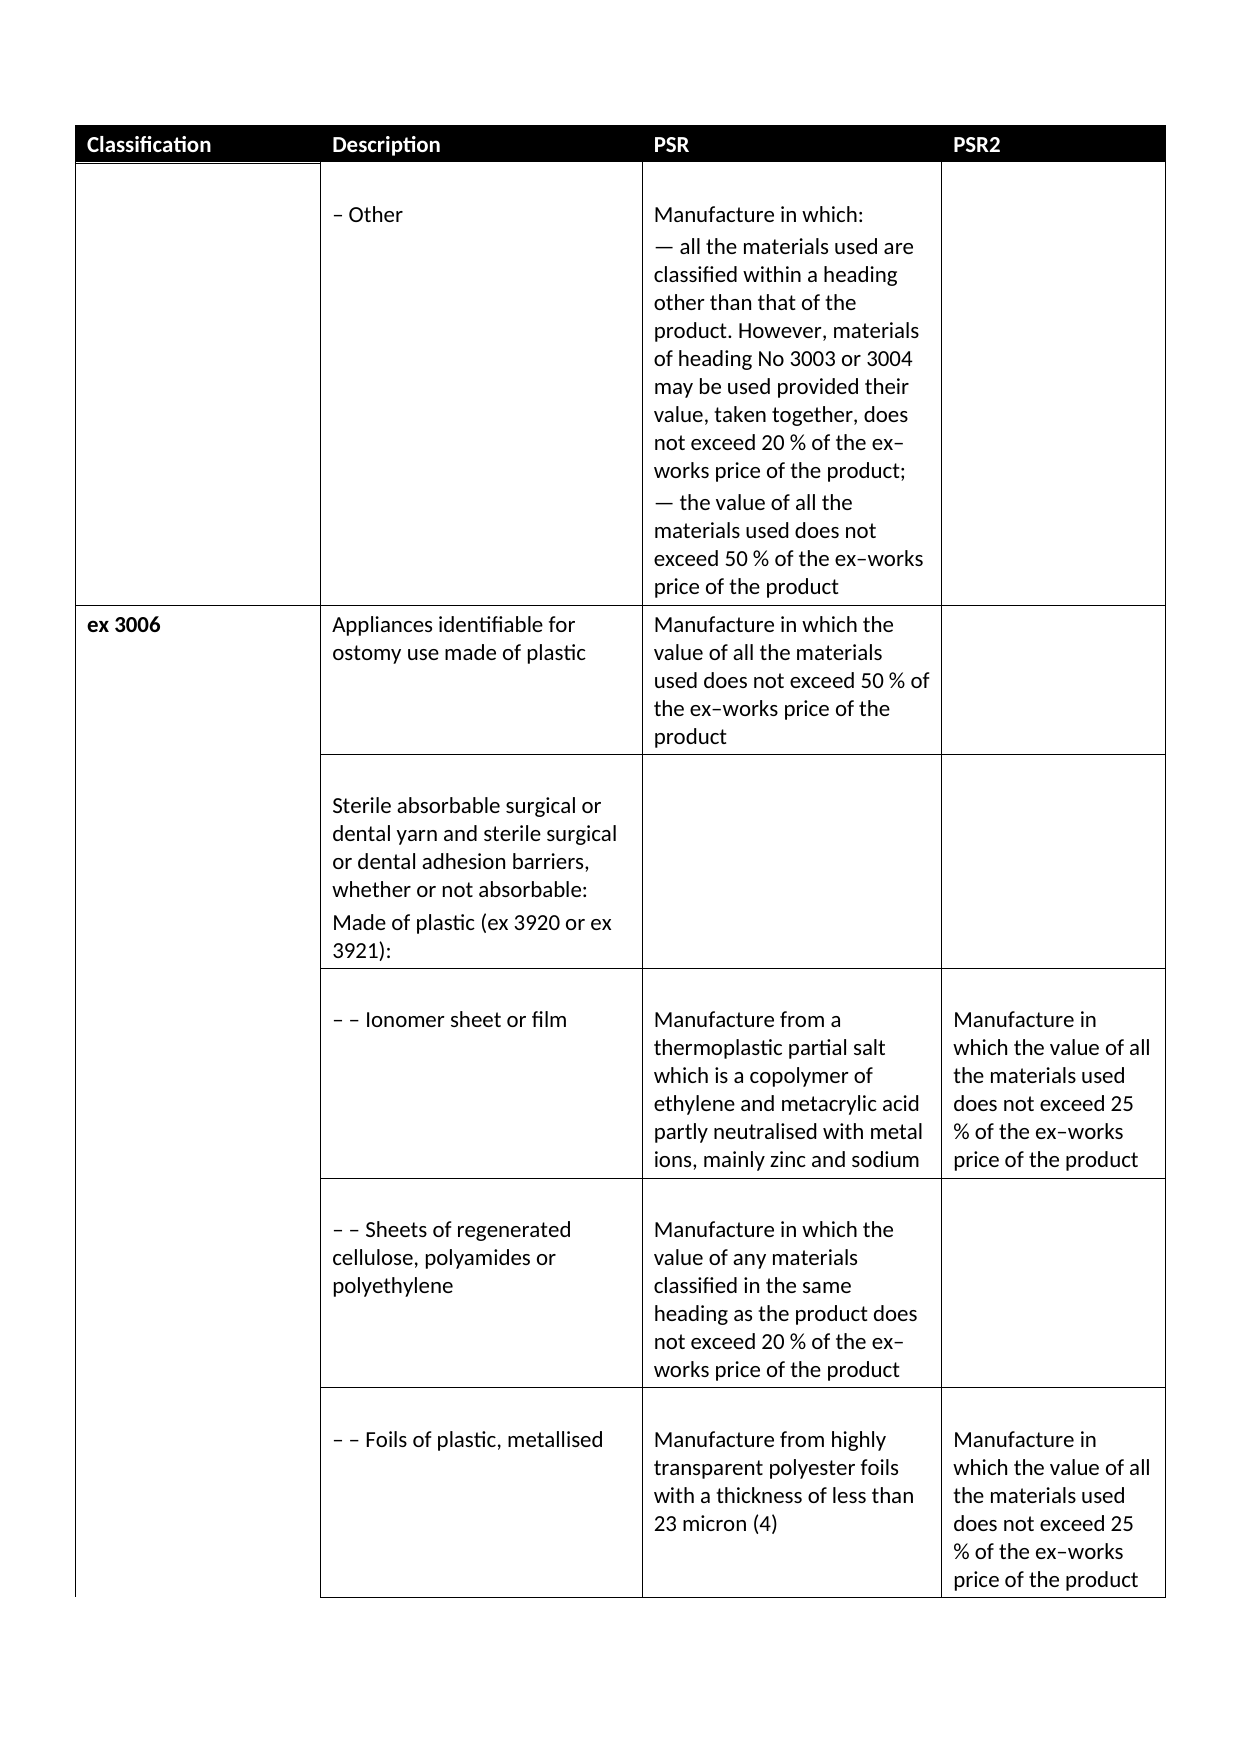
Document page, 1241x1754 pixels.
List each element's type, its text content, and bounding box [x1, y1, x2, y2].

table_cell Manufacture in which: — all the materials used are classified within a heading other than that of the product. However, materials of heading No 3003 or 3004 may be used provided their value, taken together, does not exceed 20 % of the ex–works price of the product; — the value of all the materials used does not exceed 50 % of the ex–works price of the product [643, 163, 941, 604]
table_cell [942, 163, 1165, 604]
table_cell – – Foils of plastic, metallised [321, 1388, 642, 1597]
table_cell [942, 1179, 1165, 1387]
table_cell [942, 606, 1165, 754]
table_header Classification [76, 126, 320, 162]
table_cell Manufacture in which the value of all the materials used does not exceed 50 % of the ex–works price of the product [643, 606, 941, 754]
table_cell ex 3006 [76, 606, 320, 1597]
table_cell – – Sheets of regenerated cellulose, polyamides or polyethylene [321, 1179, 642, 1387]
table_cell Appliances identifiable for ostomy use made of plastic [321, 606, 642, 754]
table_cell – Other [321, 163, 642, 604]
table_cell Manufacture in which the value of any materials classified in the same heading as the product does not exceed 20 % of the ex–works price of the product [643, 1179, 941, 1387]
table_cell Manufacture in which the value of all the materials used does not exceed 25 % of the ex–works price of the product [942, 969, 1165, 1178]
table_cell [942, 755, 1165, 968]
table_cell Manufacture from a thermoplastic partial salt which is a copolymer of ethylene and metacrylic acid partly neutralised with metal ions, mainly zinc and sodium [643, 969, 941, 1178]
table_cell Manufacture in which the value of all the materials used does not exceed 25 % of the ex–works price of the product [942, 1388, 1165, 1597]
table_cell [643, 755, 941, 968]
table_cell – – Ionomer sheet or film [321, 969, 642, 1178]
table_cell Manufacture from highly transparent polyester foils with a thickness of less than 23 micron (4) [643, 1388, 941, 1597]
table_header PSR [643, 126, 941, 162]
table_cell Sterile absorbable surgical or dental yarn and sterile surgical or dental adhesion barriers, whether or not absorbable: Made of plastic (ex 3920 or ex 3921): [321, 755, 642, 968]
table_header Description [321, 126, 642, 162]
table_header PSR2 [942, 126, 1165, 162]
